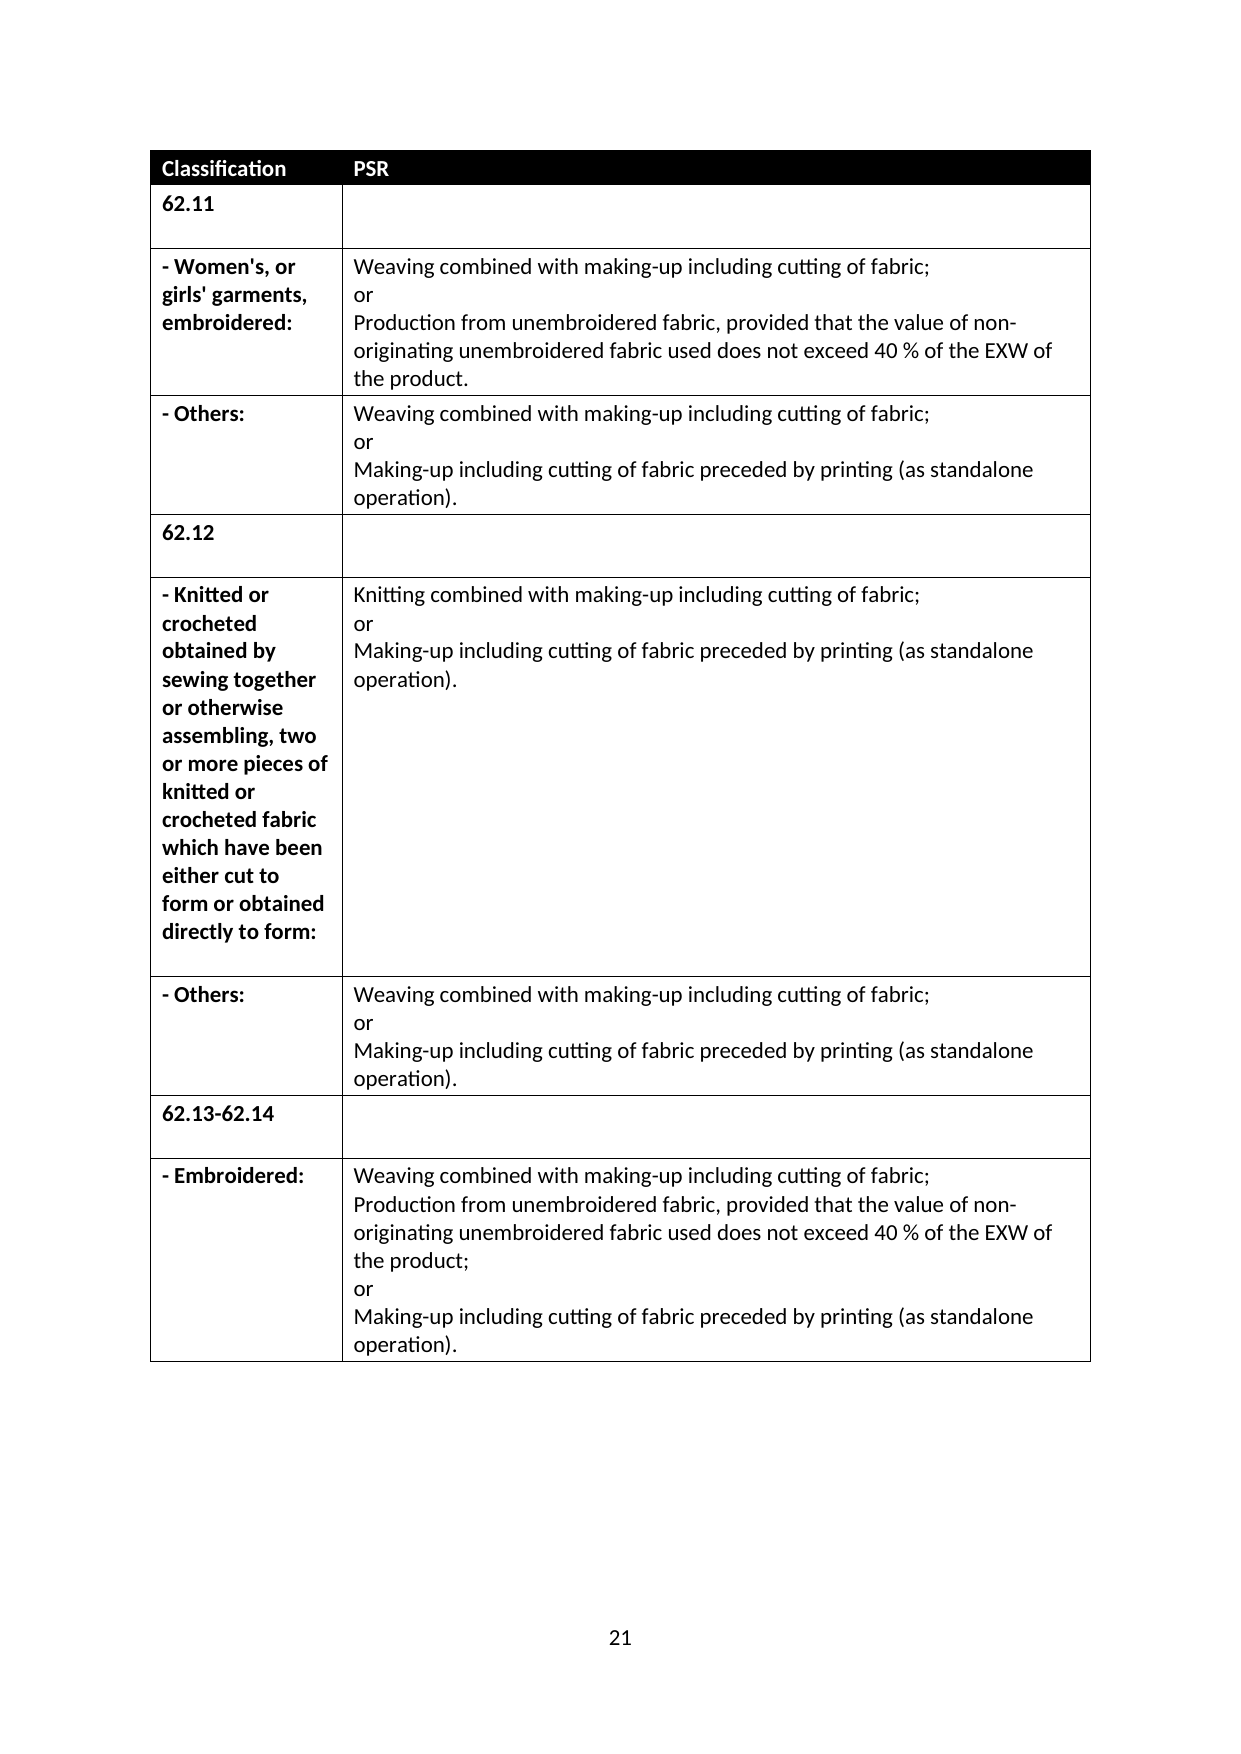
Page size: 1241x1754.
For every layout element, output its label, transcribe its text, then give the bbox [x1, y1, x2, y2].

table_cell 62.11 [151, 185, 342, 248]
table_cell Weaving combined with making-up including cutting of fabric; or Making-up including cutting of fabric preceded by printing (as standalone operation). [343, 977, 1090, 1095]
table_cell [343, 1096, 1090, 1158]
table_cell - Others: [151, 396, 342, 514]
table_cell Knitting combined with making-up including cutting of fabric; or Making-up including cutting of fabric preceded by printing (as standalone operation). [343, 578, 1090, 976]
table_cell 62.13-62.14 [151, 1096, 342, 1158]
table_cell [343, 515, 1090, 577]
table_cell - Embroidered: [151, 1159, 342, 1361]
table_cell - Women's, or girls' garments, embroidered: [151, 249, 342, 395]
table_cell Weaving combined with making-up including cutting of fabric; Production from unembroidered fabric, provided that the value of non-originating unembroidered fabric used does not exceed 40 % of the EXW of the product; or Making-up including cutting of fabric preceded by printing (as standalone operation). [343, 1159, 1090, 1361]
table_header PSR [343, 151, 1090, 185]
table_cell 62.12 [151, 515, 342, 577]
table_cell [343, 185, 1090, 248]
table_header Classification [151, 151, 342, 185]
table_cell - Others: [151, 977, 342, 1095]
table_cell - Knitted or crocheted obtained by sewing together or otherwise assembling, two or more pieces of knitted or crocheted fabric which have been either cut to form or obtained directly to form: [151, 578, 342, 976]
table_cell Weaving combined with making-up including cutting of fabric; or Making-up including cutting of fabric preceded by printing (as standalone operation). [343, 396, 1090, 514]
